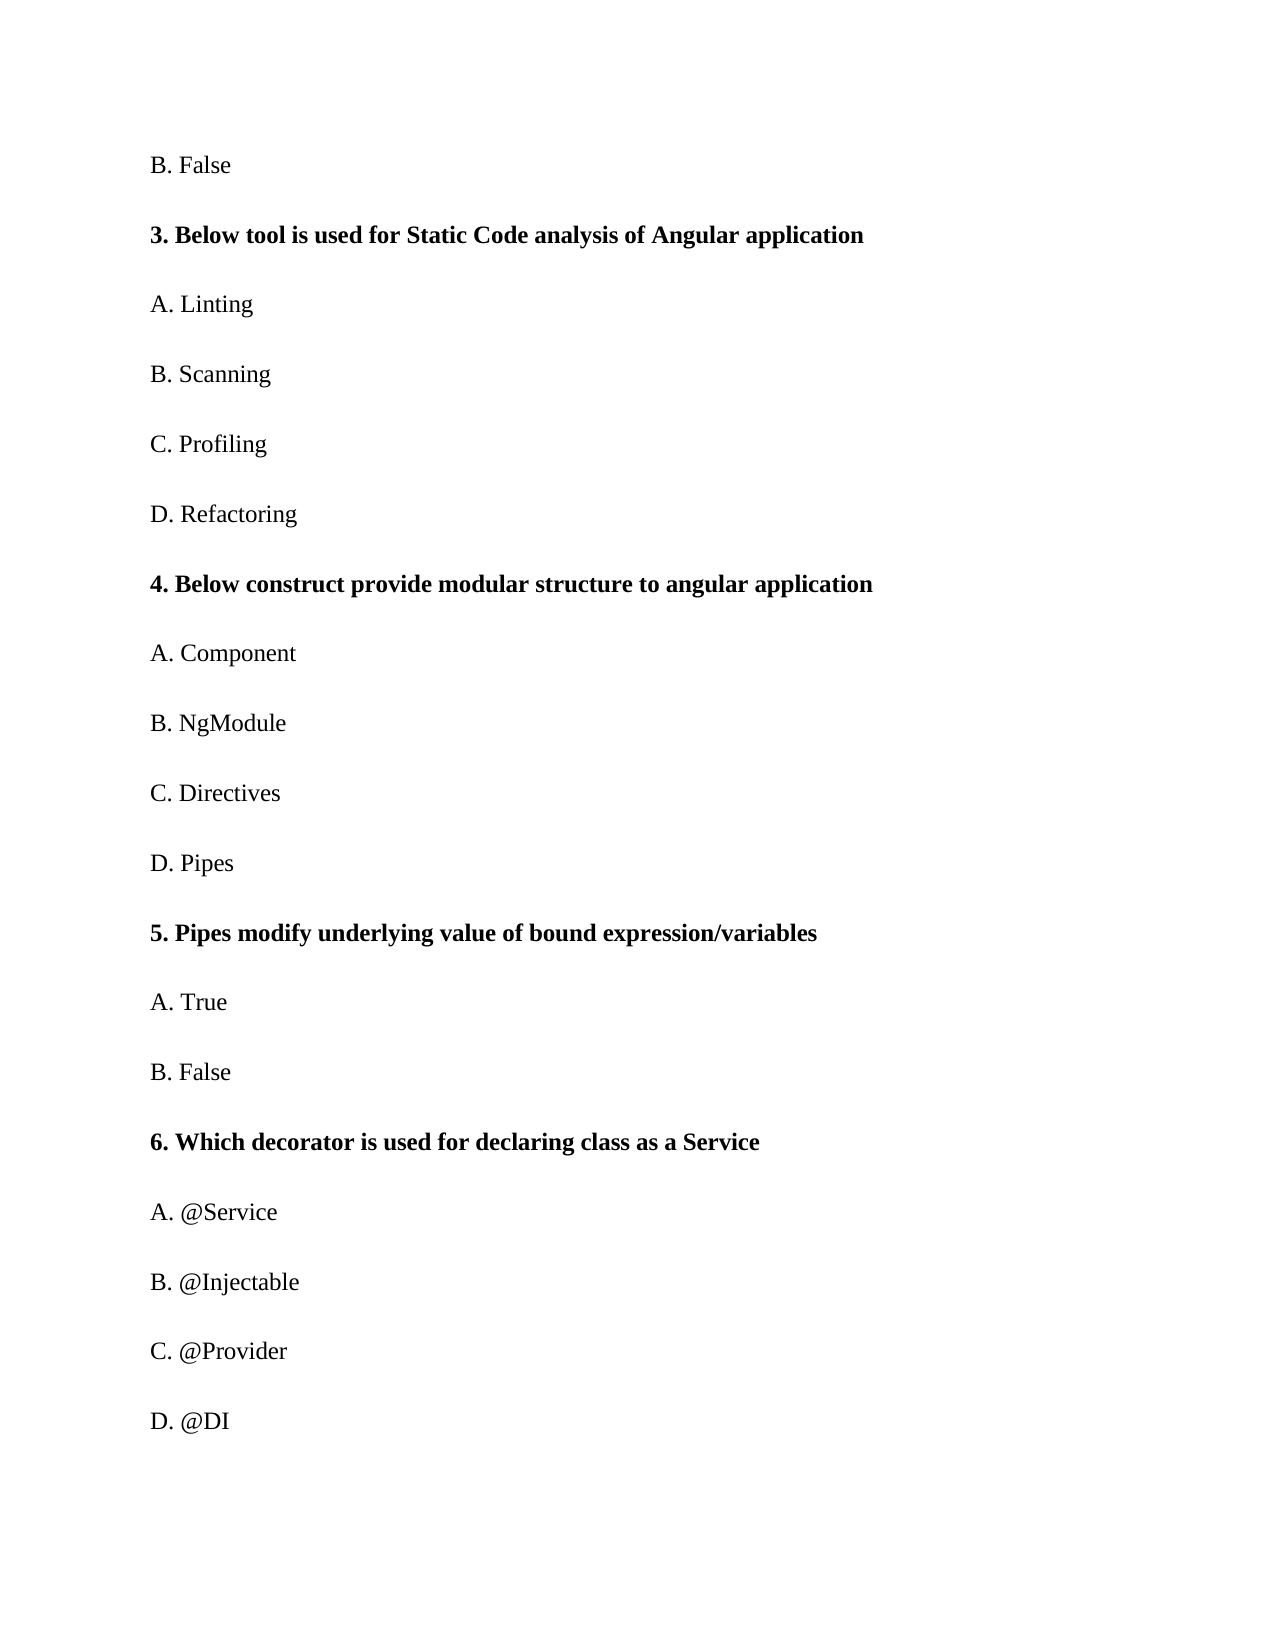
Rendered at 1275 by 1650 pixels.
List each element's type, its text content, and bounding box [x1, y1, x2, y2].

text A. Component [150, 638, 1125, 667]
text A. True [150, 987, 1125, 1016]
text C. @Provider [150, 1336, 1125, 1365]
text D. Pipes [150, 848, 1125, 877]
text 5. Pipes modify underlying value of bound expression/variables [150, 918, 1125, 946]
text B. @Injectable [150, 1267, 1125, 1295]
text C. Profiling [150, 429, 1125, 458]
text 6. Which decorator is used for declaring class as a Service [150, 1127, 1125, 1156]
text A. Linting [150, 289, 1125, 318]
text D. Refactoring [150, 499, 1125, 528]
text B. Scanning [150, 359, 1125, 388]
text 4. Below construct provide modular structure to angular application [150, 569, 1125, 597]
text B. False [150, 1057, 1125, 1086]
text C. Directives [150, 778, 1125, 807]
text B. NgModule [150, 708, 1125, 737]
text D. @DI [150, 1406, 1125, 1435]
text A. @Service [150, 1197, 1125, 1226]
text B. False [150, 150, 1125, 179]
text 3. Below tool is used for Static Code analysis of Angular application [150, 220, 1125, 248]
